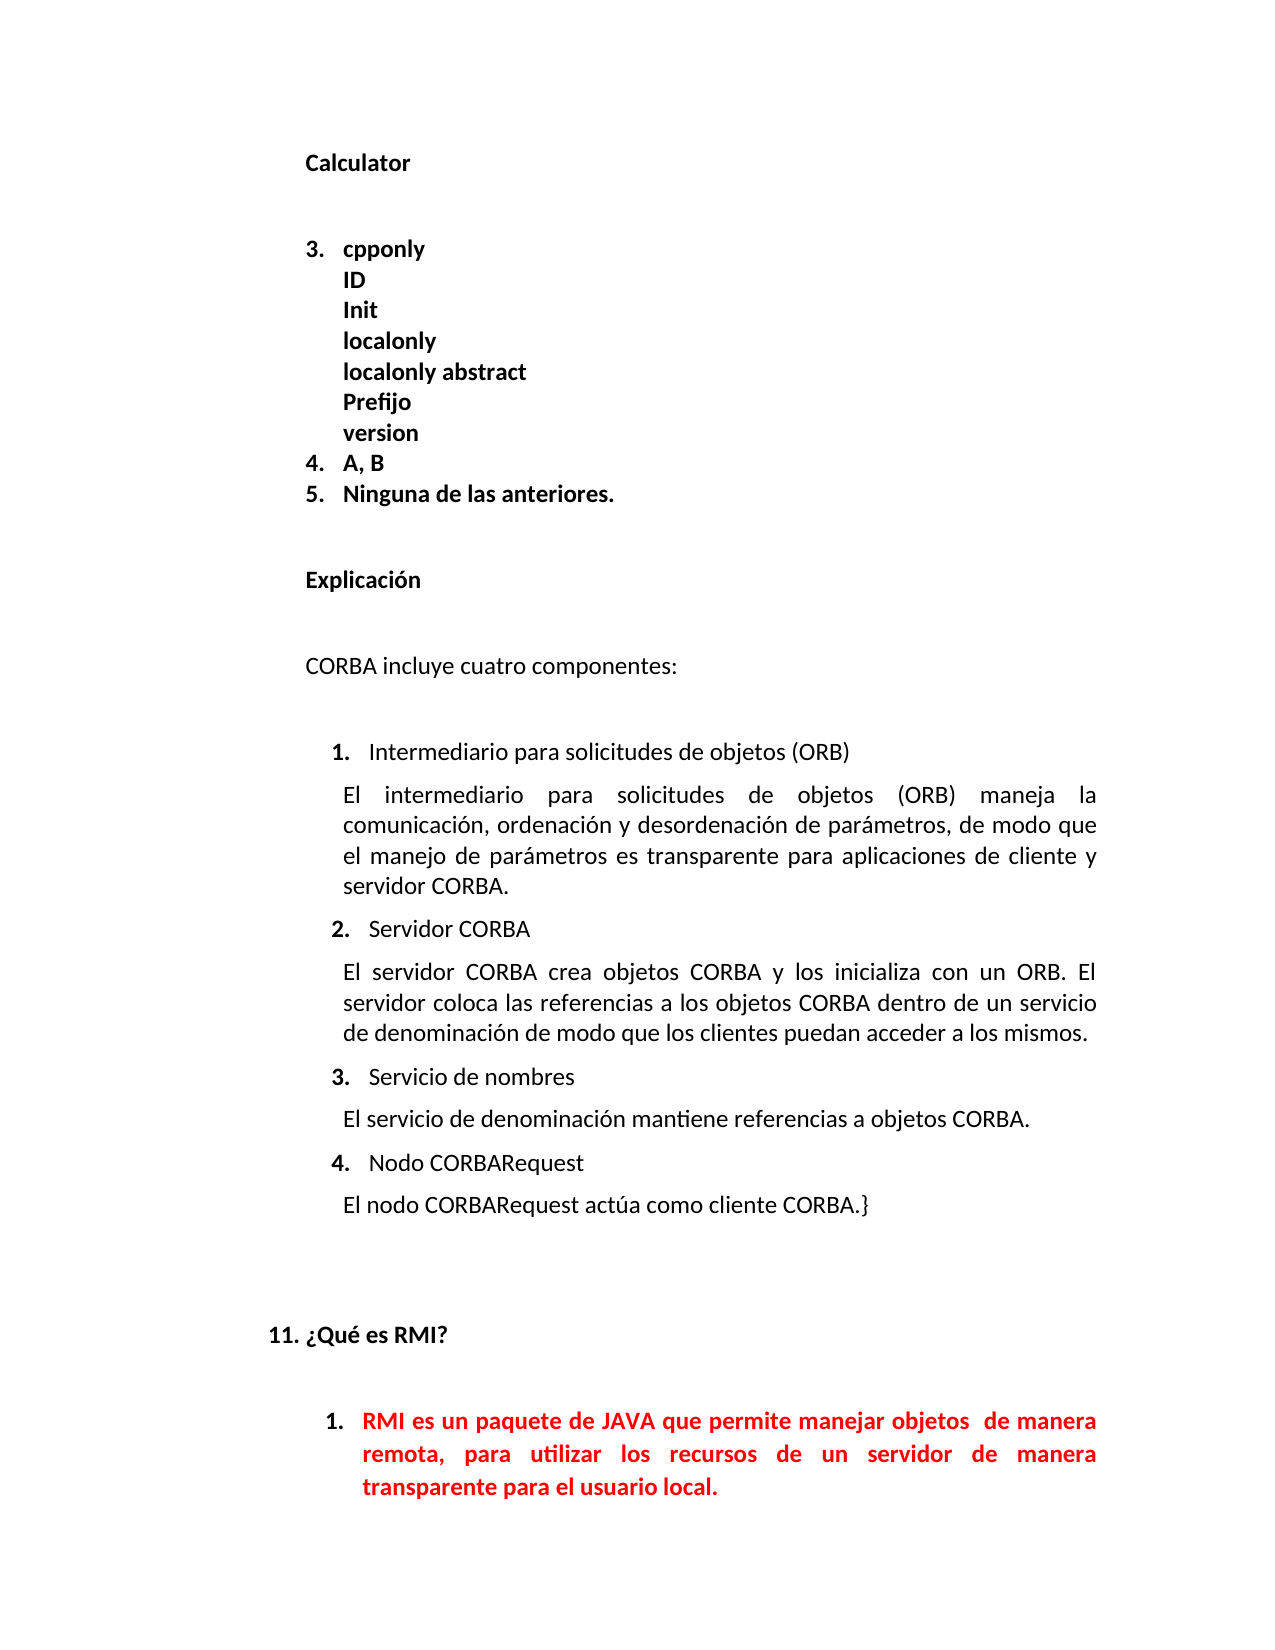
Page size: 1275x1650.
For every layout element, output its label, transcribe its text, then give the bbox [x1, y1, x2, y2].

list Servicio de nombres [331, 1061, 1098, 1091]
text CORBA incluye cuatro componentes: [232, 650, 1098, 680]
list ID [343, 264, 1098, 295]
list RMI es un paquete de JAVA que permite manejar objetos de manera remota, para utilizar los recursos de un servidor de manera transparente para el usuario local. [325, 1405, 1098, 1501]
list Init [343, 295, 1098, 325]
text El servicio de denominación mantiene referencias a objetos CORBA. [269, 1104, 1098, 1134]
list Nodo CORBARequest [331, 1147, 1098, 1177]
text El intermediario para solicitudes de objetos (ORB) maneja la comunicación, ordenación y desordenación de parámetros, de modo que el manejo de parámetros es transparente para aplicaciones de cliente y servidor CORBA. [343, 779, 1098, 901]
list localonly abstract [343, 356, 1098, 386]
text El nodo CORBARequest actúa como cliente CORBA.} [269, 1190, 1098, 1220]
list localonly [343, 325, 1098, 356]
text El servidor CORBA crea objetos CORBA y los inicializa con un ORB. El servidor coloca las referencias a los objetos CORBA dentro de un servicio de denominación de modo que los clientes puedan acceder a los mismos. [343, 957, 1098, 1048]
list cpponly [305, 234, 1098, 264]
list A, B [305, 447, 1098, 478]
list Servidor CORBA [331, 913, 1098, 944]
list Intermediario para solicitudes de objetos (ORB) [331, 736, 1098, 766]
list Prefijo [343, 386, 1098, 417]
list version [343, 417, 1098, 447]
list Ninguna de las anteriores. [305, 478, 1098, 508]
text Calculator [305, 148, 1098, 178]
list ¿Qué es RMI? [268, 1319, 1098, 1349]
text Explicación [232, 564, 1098, 594]
